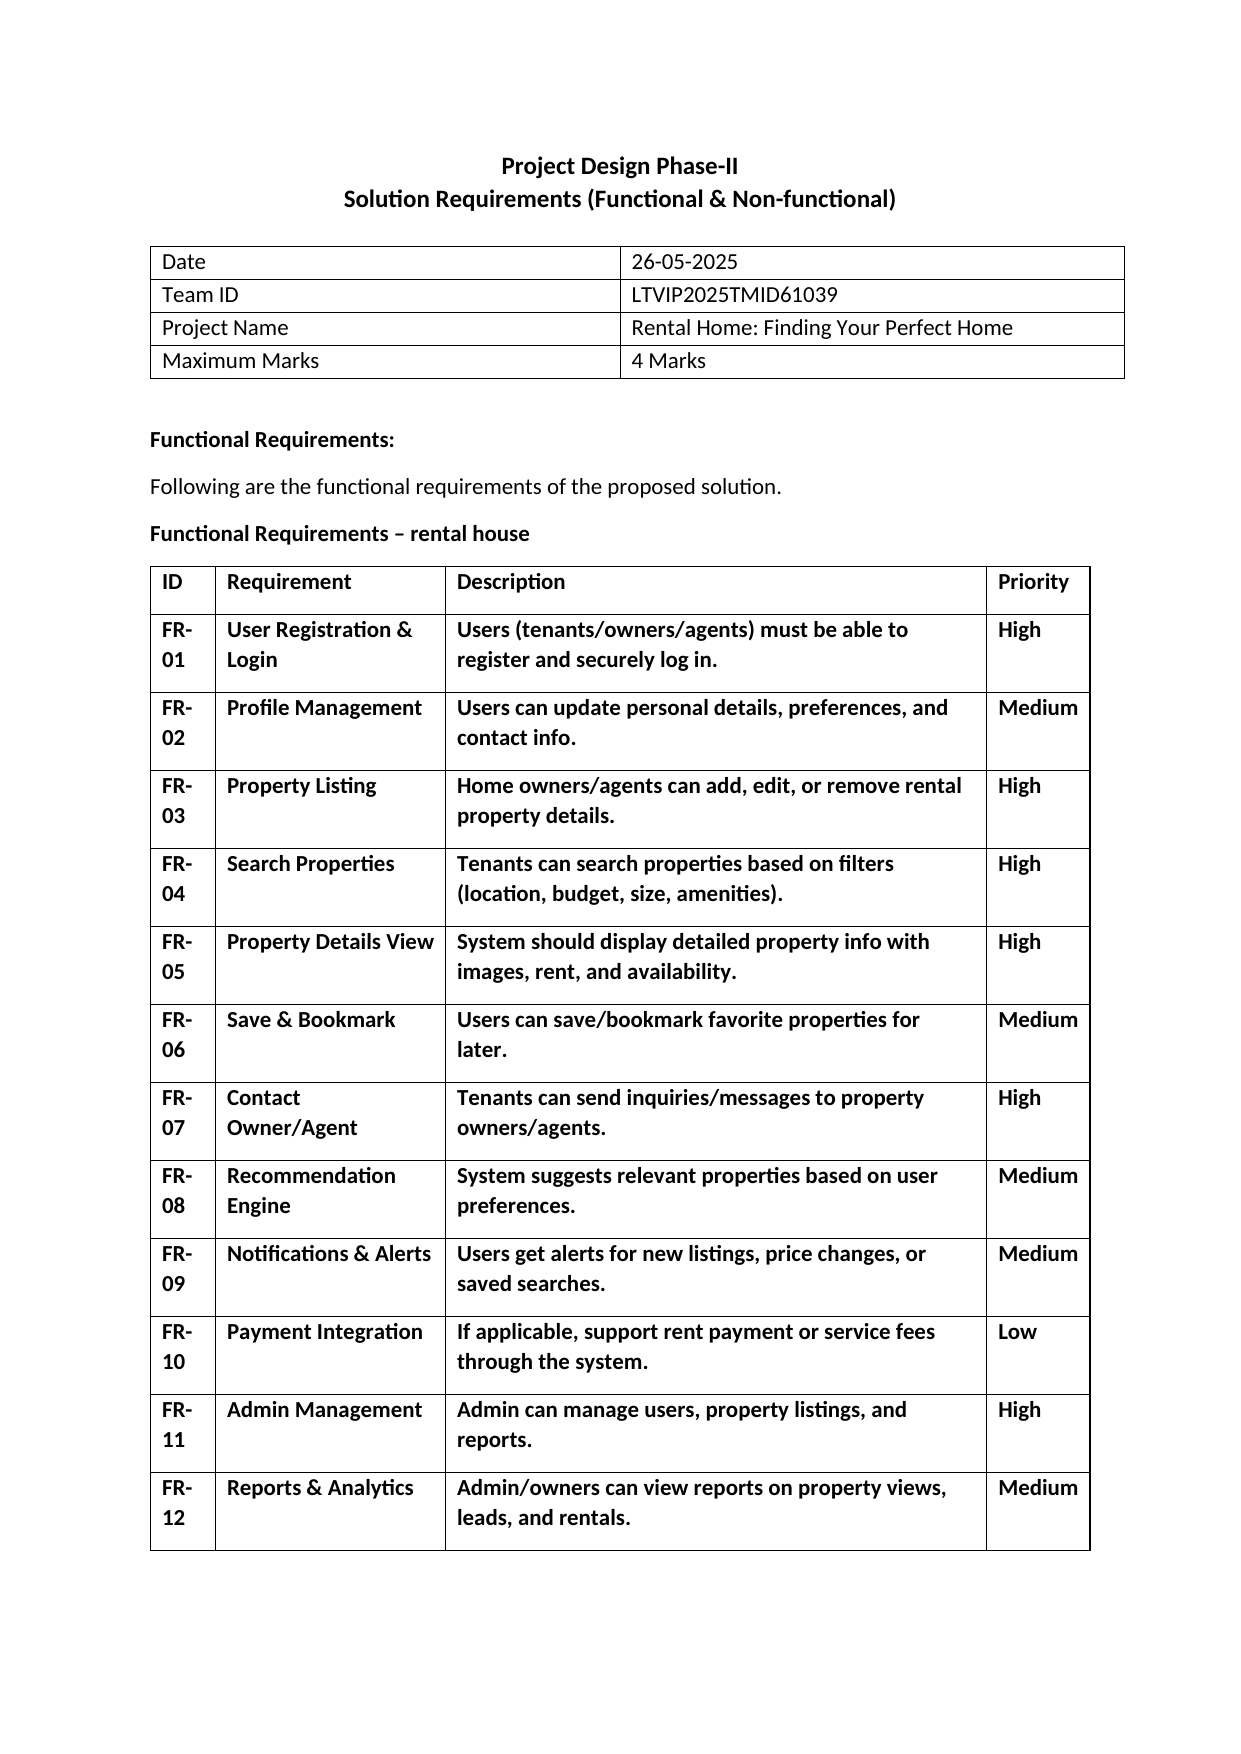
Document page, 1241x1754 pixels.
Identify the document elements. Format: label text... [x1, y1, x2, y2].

table_cell FR-04 [151, 849, 215, 926]
text Solution Requirements (Functional & Non-functional) [150, 183, 1090, 213]
text Functional Requirements – rental house [150, 519, 1090, 547]
table_cell Profile Management [216, 693, 445, 770]
table_cell FR-08 [151, 1161, 215, 1238]
table_cell Maximum Marks [151, 346, 620, 378]
table_cell Reports & Analytics [216, 1473, 445, 1550]
table_cell If applicable, support rent payment or service fees through the system. [446, 1317, 986, 1394]
table_cell System should display detailed property info with images, rent, and availability. [446, 927, 986, 1004]
table_cell FR-01 [151, 615, 215, 692]
table_cell High [987, 1083, 1089, 1160]
text Following are the functional requirements of the proposed solution. [150, 472, 1090, 501]
table_cell FR-10 [151, 1317, 215, 1394]
table_cell Users (tenants/owners/agents) must be able to register and securely log in. [446, 615, 986, 692]
table_cell Admin can manage users, property listings, and reports. [446, 1395, 986, 1472]
table_cell FR-11 [151, 1395, 215, 1472]
table_cell Property Details View [216, 927, 445, 1004]
table_cell Users get alerts for new listings, price changes, or saved searches. [446, 1239, 986, 1316]
table_cell Home owners/agents can add, edit, or remove rental property details. [446, 771, 986, 848]
table_cell FR-06 [151, 1005, 215, 1082]
table_cell Team ID [151, 280, 620, 312]
table_header 26-05-2025 [621, 247, 1124, 279]
table_cell FR-05 [151, 927, 215, 1004]
table_cell Admin Management [216, 1395, 445, 1472]
table_cell Recommendation Engine [216, 1161, 445, 1238]
table_cell User Registration & Login [216, 615, 445, 692]
table_cell Medium [987, 1239, 1089, 1316]
table_cell FR-09 [151, 1239, 215, 1316]
table_cell Notifications & Alerts [216, 1239, 445, 1316]
table_header Requirement [216, 567, 445, 614]
table_header ID [151, 567, 215, 614]
table_cell Payment Integration [216, 1317, 445, 1394]
table_cell Tenants can search properties based on filters (location, budget, size, amenities). [446, 849, 986, 926]
table_cell Medium [987, 1005, 1089, 1082]
table_cell Rental Home: Finding Your Perfect Home [621, 313, 1124, 345]
table_cell Contact Owner/Agent [216, 1083, 445, 1160]
table_cell 4 Marks [621, 346, 1124, 378]
table_cell High [987, 849, 1089, 926]
table_cell Search Properties [216, 849, 445, 926]
table_cell FR-02 [151, 693, 215, 770]
table_cell Tenants can send inquiries/messages to property owners/agents. [446, 1083, 986, 1160]
table_cell Property Listing [216, 771, 445, 848]
text Functional Requirements: [150, 426, 1090, 454]
table_cell Medium [987, 1161, 1089, 1238]
table_header Date [151, 247, 620, 279]
table_cell System suggests relevant properties based on user preferences. [446, 1161, 986, 1238]
table_cell FR-07 [151, 1083, 215, 1160]
table_cell FR-12 [151, 1473, 215, 1550]
table_cell Medium [987, 693, 1089, 770]
table_cell Users can update personal details, preferences, and contact info. [446, 693, 986, 770]
table_cell Admin/owners can view reports on property views, leads, and rentals. [446, 1473, 986, 1550]
table_cell Medium [987, 1473, 1089, 1550]
table_cell Project Name [151, 313, 620, 345]
table_cell LTVIP2025TMID61039 [621, 280, 1124, 312]
table_cell Users can save/bookmark favorite properties for later. [446, 1005, 986, 1082]
table_cell High [987, 615, 1089, 692]
table_cell Low [987, 1317, 1089, 1394]
table_cell High [987, 927, 1089, 1004]
table_header Priority [987, 567, 1089, 614]
table_cell High [987, 1395, 1089, 1472]
table_cell FR-03 [151, 771, 215, 848]
table_cell Save & Bookmark [216, 1005, 445, 1082]
table_cell High [987, 771, 1089, 848]
table_header Description [446, 567, 986, 614]
text Project Design Phase-II [150, 150, 1090, 181]
